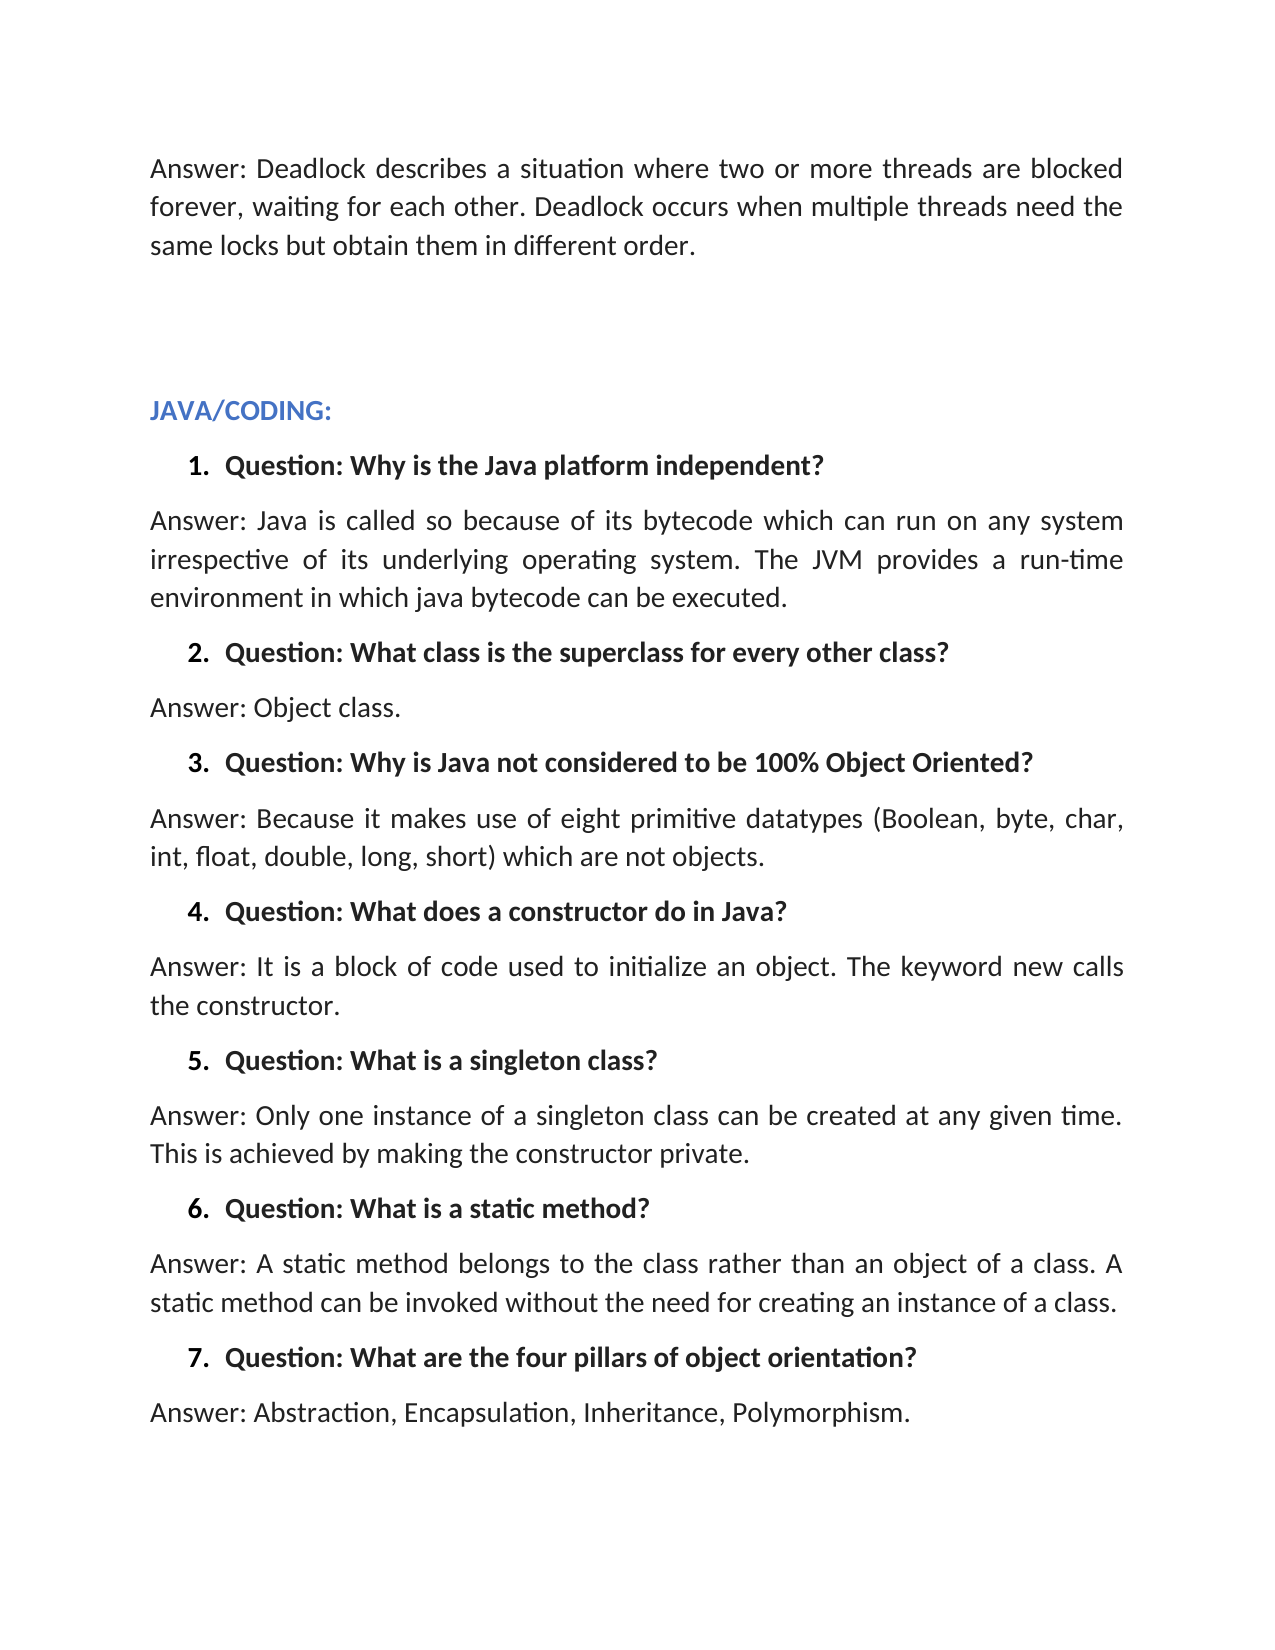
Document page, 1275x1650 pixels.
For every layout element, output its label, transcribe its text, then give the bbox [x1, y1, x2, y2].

text Answer: Deadlock describes a situation where two or more threads are blocked forever, waiting for each other. Deadlock occurs when multiple threads need the same locks but obtain them in different order. [150, 150, 1125, 262]
text Answer: Object class. [150, 689, 1125, 725]
list Question: What class is the superclass for every other class? [187, 634, 1125, 670]
list Question: What is a singleton class? [187, 1042, 1125, 1077]
text Answer: Because it makes use of eight primitive datatypes (Boolean, byte, char, int, float, double, long, short) which are not objects. [150, 800, 1125, 874]
text JAVA/CODING: [150, 392, 1125, 428]
text Answer: Java is called so because of its bytecode which can run on any system irrespective of its underlying operating system. The JVM provides a run-time environment in which java bytecode can be executed. [150, 502, 1125, 615]
text Answer: It is a block of code used to initialize an object. The keyword new calls the constructor. [150, 948, 1125, 1022]
list Question: Why is Java not considered to be 100% Object Oriented? [187, 744, 1125, 780]
list Question: Why is the Java platform independent? [187, 447, 1125, 483]
list Question: What are the four pillars of object orientation? [187, 1339, 1125, 1375]
text Answer: A static method belongs to the class rather than an object of a class. A static method can be invoked without the need for creating an instance of a class. [150, 1246, 1125, 1320]
text Answer: Abstraction, Encapsulation, Inheritance, Polymorphism. [150, 1394, 1125, 1430]
list Question: What does a constructor do in Java? [187, 893, 1125, 929]
list Question: What is a static method? [187, 1191, 1125, 1226]
text Answer: Only one instance of a singleton class can be created at any given time. This is achieved by making the constructor private. [150, 1097, 1125, 1171]
